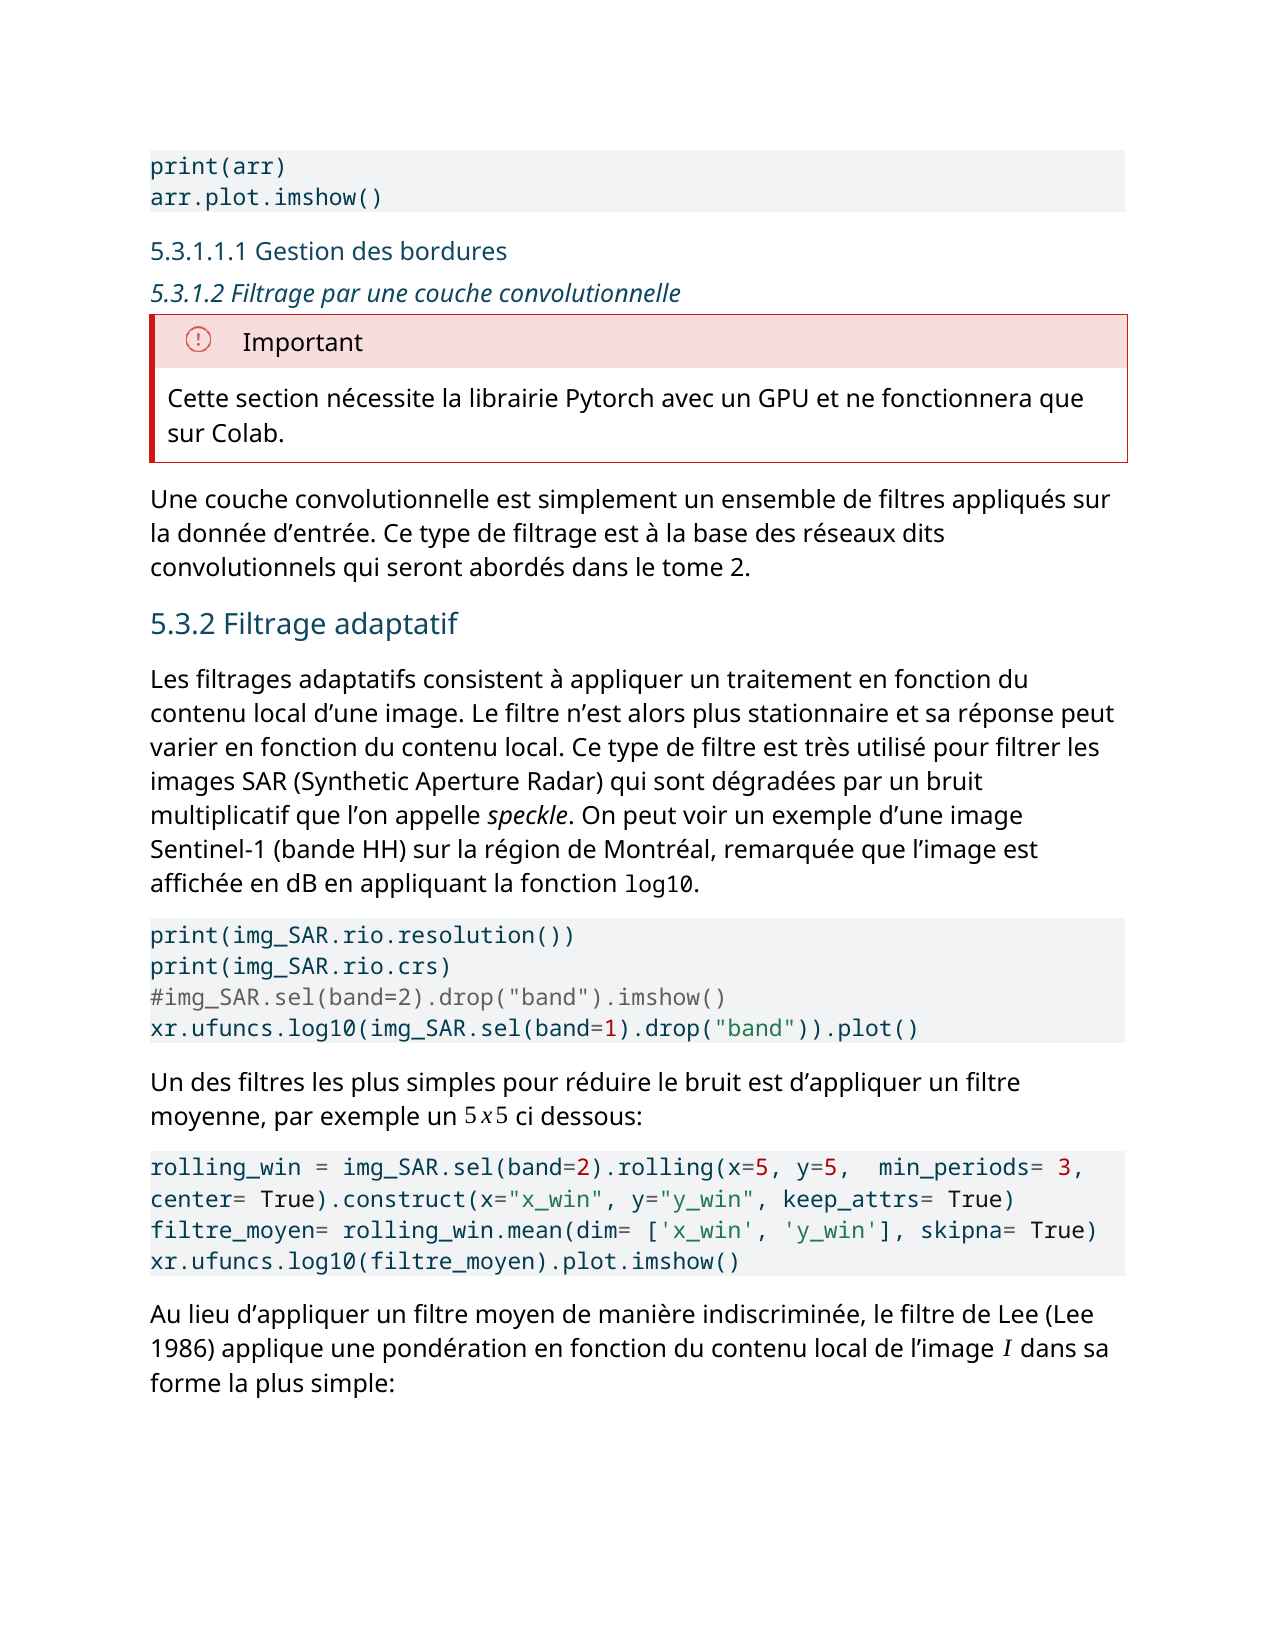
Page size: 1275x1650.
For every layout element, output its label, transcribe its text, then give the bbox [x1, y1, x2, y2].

text rolling_win = img_SAR.sel(band=2).rolling(x=5, y=5, min_periods= 3, center= True).construct(x="x_win", y="y_win", keep_attrs= True) filtre_moyen= rolling_win.mean(dim= ['x_win', 'y_win'], skipna= True) xr.ufuncs.log10(filtre_moyen).plot.imshow() [150, 1151, 1125, 1276]
subtitle 5.3.1.1.1 Gestion des bordures [150, 233, 1125, 267]
text Au lieu d’appliquer un filtre moyen de manière indiscriminée, le filtre de Lee (Lee 1986) applique une pondération en fonction du contenu local de l’image dans sa forme la plus simple: [150, 1297, 1125, 1399]
picture [186, 326, 211, 352]
text Les filtrages adaptatifs consistent à appliquer un traitement en fonction du contenu local d’une image. Le filtre n’est alors plus stationnaire et sa réponse peut varier en fonction du contenu local. Ce type de filtre est très utilisé pour filtrer les images SAR (Synthetic Aperture Radar) qui sont dégradées par un bruit multiplicatif que l’on appelle speckle. On peut voir un exemple d’une image Sentinel-1 (bande HH) sur la région de Montréal, remarquée que l’image est affichée en dB en appliquant la fonction log10. [150, 661, 1125, 900]
text print(img_SAR.rio.resolution()) print(img_SAR.rio.crs) #img_SAR.sel(band=2).drop("band").imshow() xr.ufuncs.log10(img_SAR.sel(band=1).drop("band")).plot() [150, 918, 1125, 1043]
table_cell Cette section nécessite la librairie Pytorch avec un GPU et ne fonctionnera que sur Colab. [155, 368, 1127, 462]
subtitle 5.3.1.2 Filtrage par une couche convolutionnelle [150, 276, 1125, 310]
text Un des filtres les plus simples pour réduire le bruit est d’appliquer un filtre moyenne, par exemple un ci dessous: [150, 1064, 1125, 1132]
table_header Important [155, 315, 1127, 368]
text Une couche convolutionnelle est simplement un ensemble de filtres appliqués sur la donnée d’entrée. Ce type de filtrage est à la base des réseaux dits convolutionnels qui seront abordés dans le tome 2. [150, 482, 1125, 584]
subtitle 5.3.2 Filtrage adaptatif [150, 603, 1125, 643]
